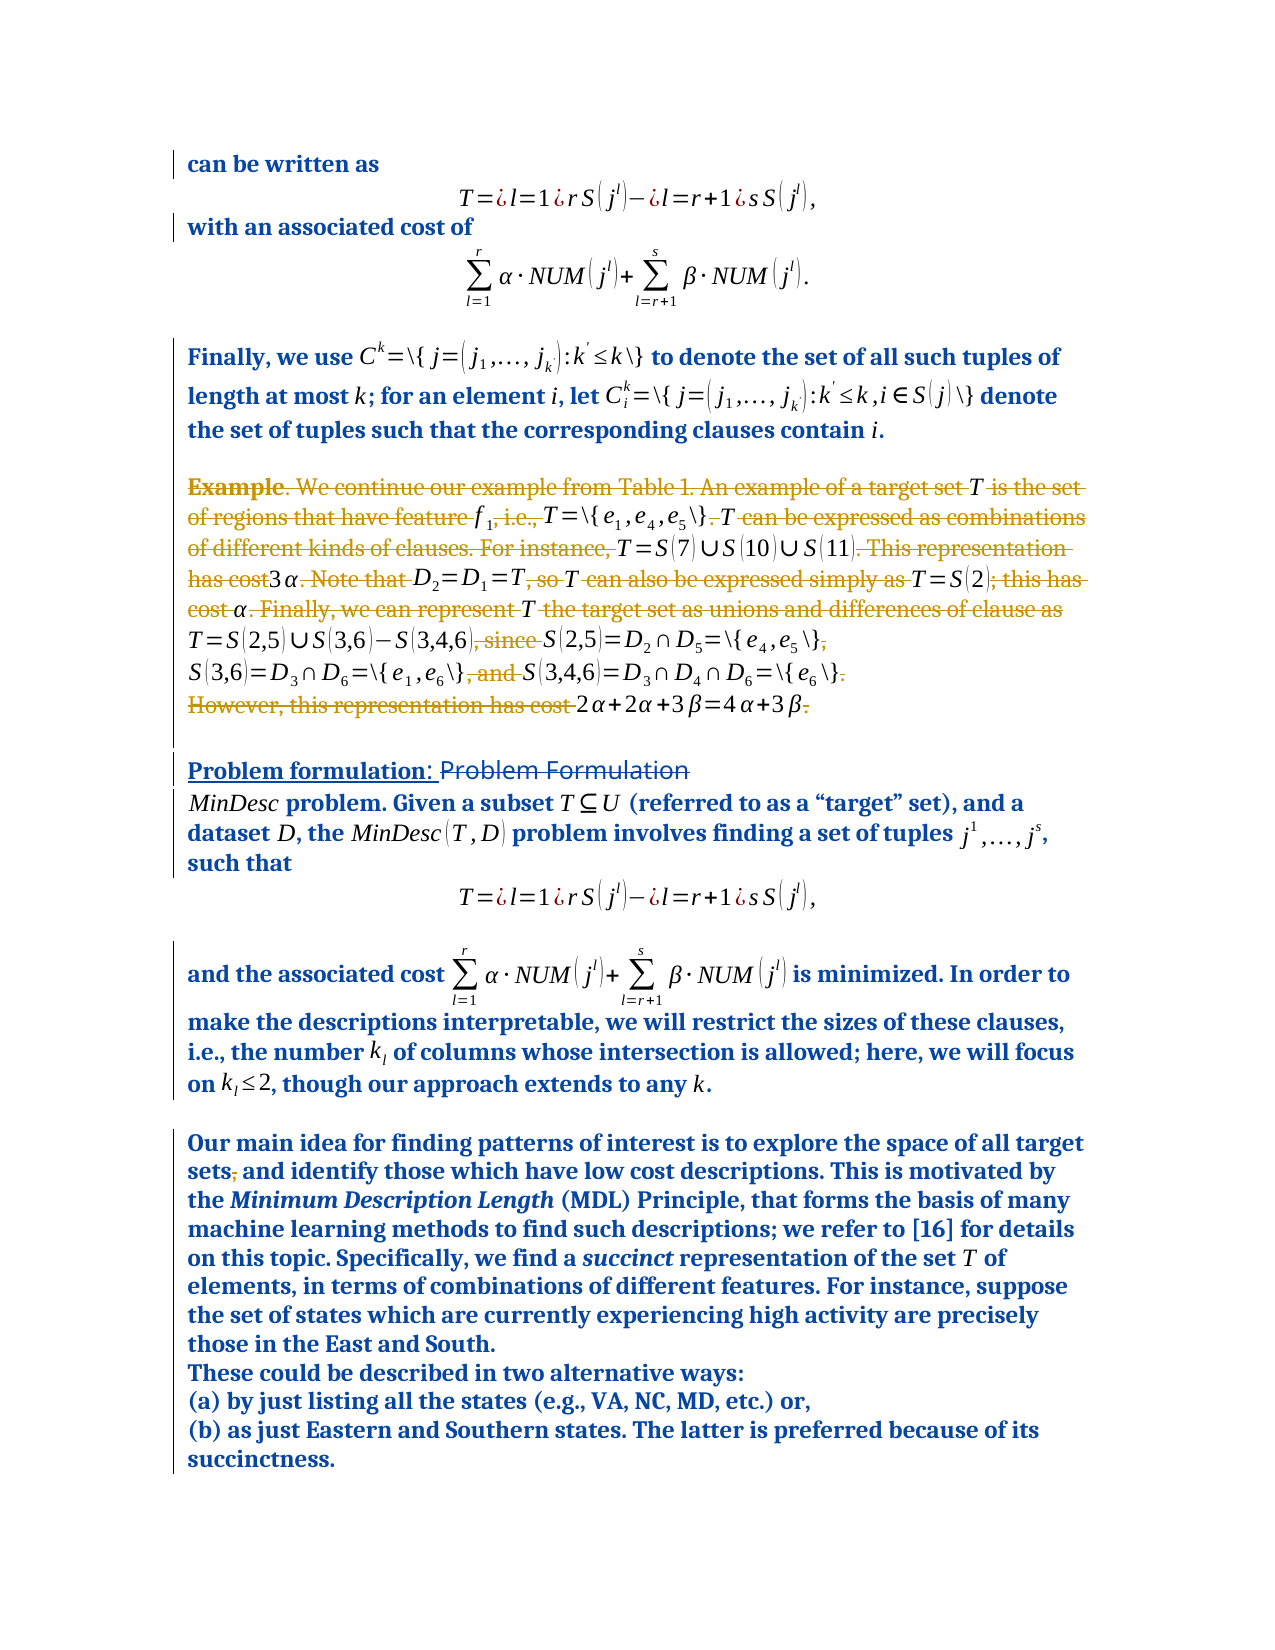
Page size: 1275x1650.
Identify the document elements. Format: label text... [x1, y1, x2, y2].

text can be written as [187, 150, 1087, 179]
text with an associated cost of [187, 213, 1087, 242]
text Our main idea for finding patterns of interest is to explore the space of all target sets and identify those which have low cost descriptions. This is motivated by the Minimum Description Length (MDL) Principle, that forms the basis of many machine learning methods to find such descriptions; we refer to for details on this topic. Specifically, we find a succinct representation of the set of elements, in terms of combinations of different features. For instance, suppose the set of states which are currently experiencing high activity are precisely those in the East and South. [187, 1128, 1087, 1358]
text Finally, we use to denote the set of all such tuples of length at most ; for an element , let denote the set of tuples such that the corresponding clauses contain . [187, 338, 1087, 444]
text problem. Given a subset (referred to as a “target” set), and a dataset , the problem involves finding a set of tuples , such that [187, 789, 1087, 878]
text (a) by just listing all the states (e.g., VA, NC, MD, etc.) or, [187, 1387, 1087, 1416]
text (b) as just Eastern and Southern states. The latter is preferred because of its succinctness. [187, 1416, 1087, 1473]
text These could be described in two alternative ways: [187, 1358, 1087, 1387]
text and the associated cost is minimized. In order to make the descriptions interpretable, we will restrict the sizes of these clauses, i.e., the number of columns whose intersection is allowed; here, we will focus on , though our approach extends to any . [187, 941, 1087, 1100]
